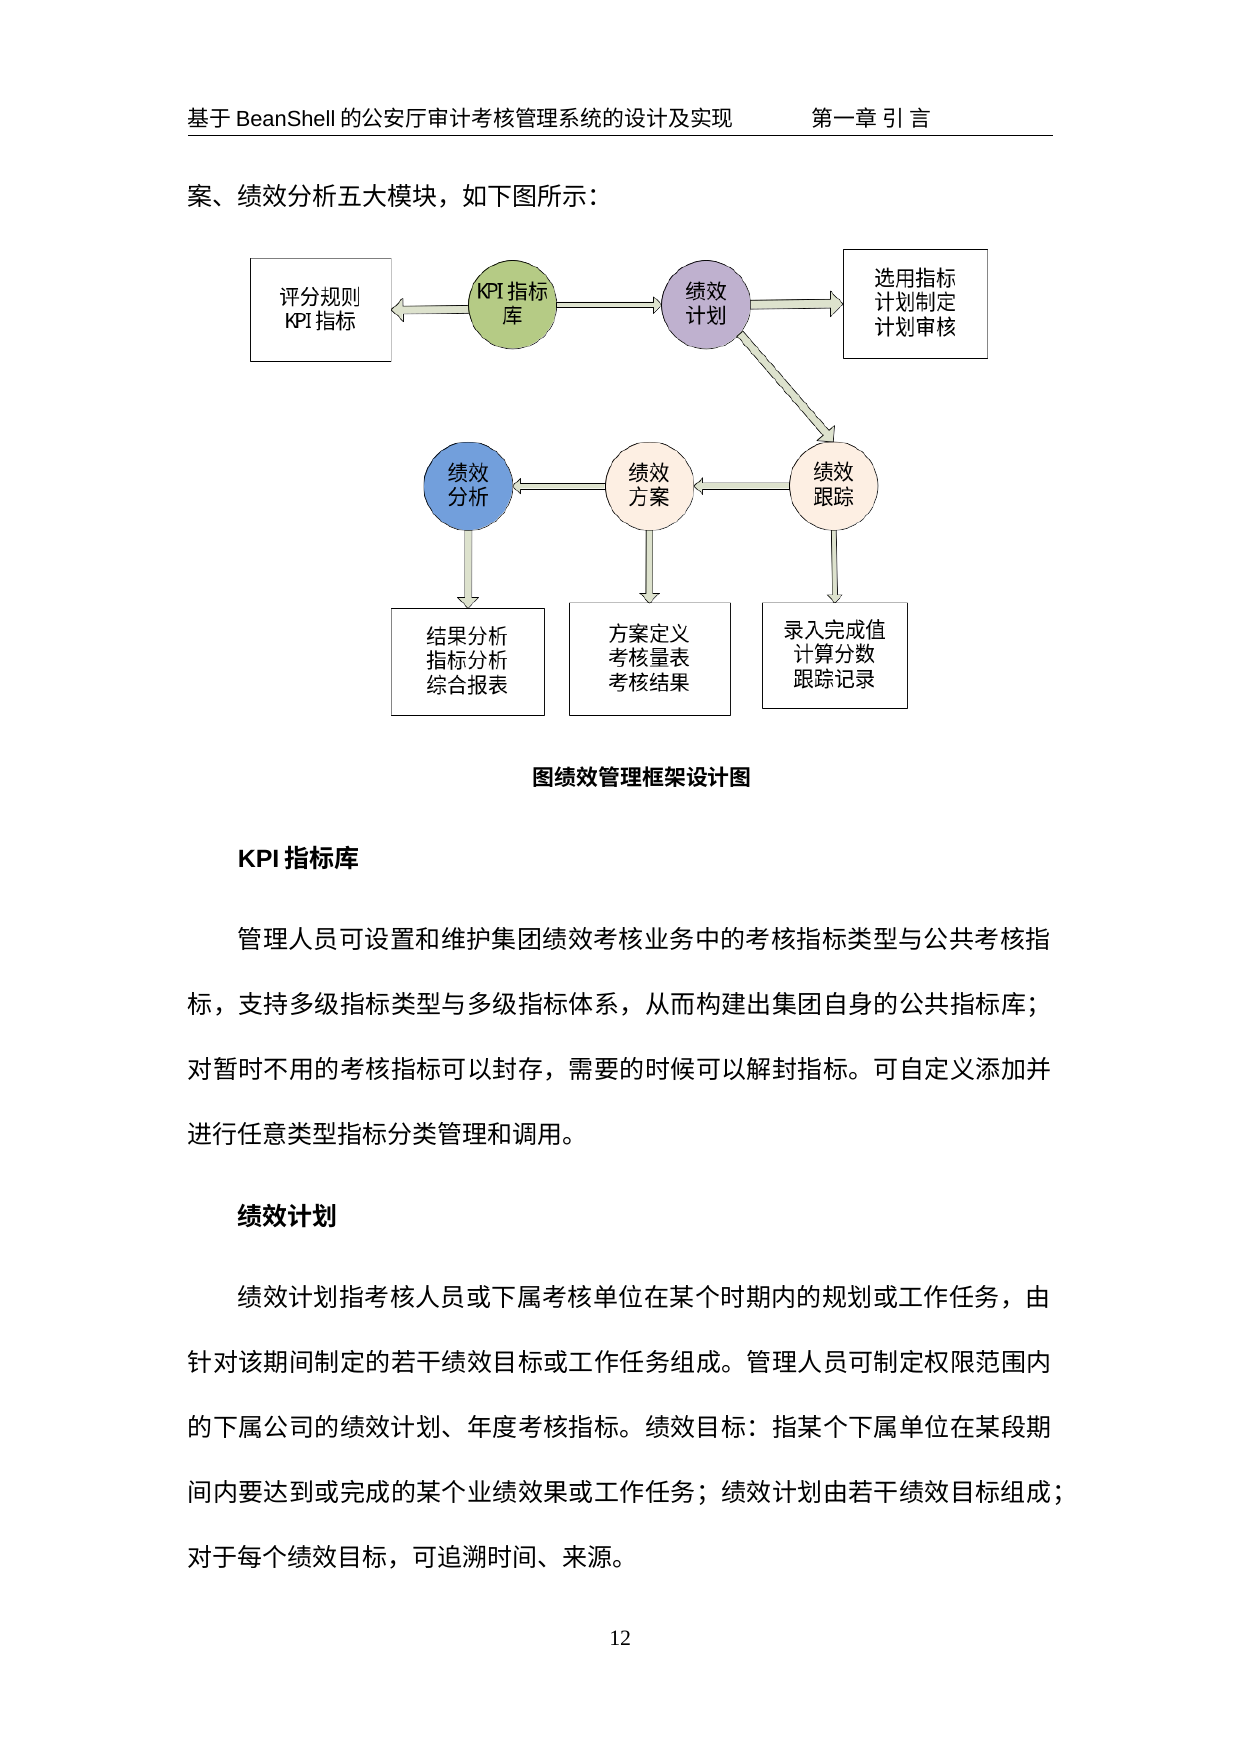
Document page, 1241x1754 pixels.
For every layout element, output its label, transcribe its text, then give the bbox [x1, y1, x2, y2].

text 图绩效管理框架设计图 [187, 759, 1053, 792]
text 绩效计划指考核人员或下属考核单位在某个时期内的规划或工作任务，由针对该期间制定的若干绩效目标或工作任务组成。管理人员可制定权限范围内的下属公司的绩效计划、年度考核指标。绩效目标：指某个下属单位在某段期间内要达到或完成的某个业绩效果或工作任务；绩效计划由若干绩效目标组成；对于每个绩效目标，可追溯时间、来源。 [187, 1263, 1053, 1588]
text 绩效计划 [187, 1182, 1053, 1247]
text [187, 162, 1053, 227]
text 管理人员可设置和维护集团绩效考核业务中的考核指标类型与公共考核指标，支持多级指标类型与多级指标体系，从而构建出集团自身的公共指标库；对暂时不用的考核指标可以封存，需要的时候可以解封指标。可自定义添加并进行任意类型指标分类管理和调用。 [187, 905, 1053, 1165]
text KPI指标库 [187, 824, 1053, 889]
